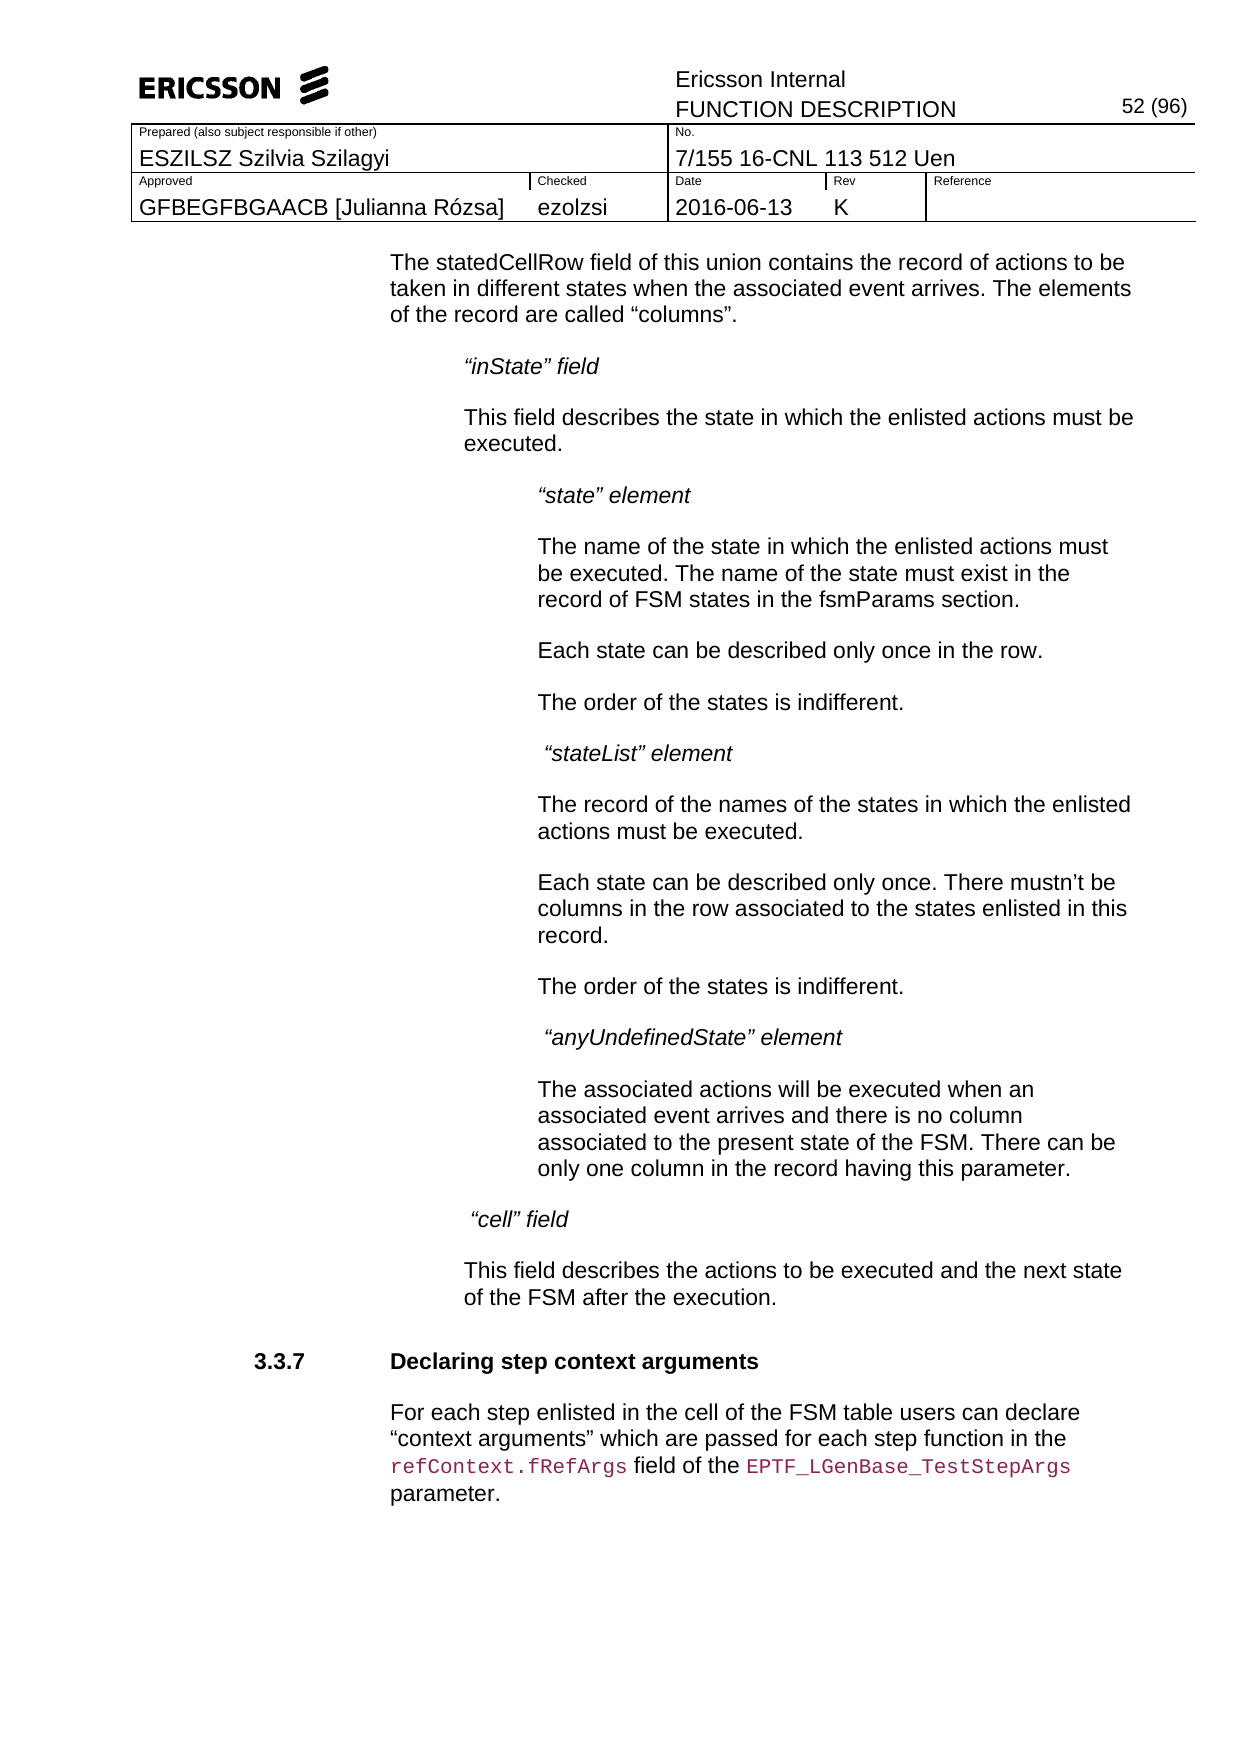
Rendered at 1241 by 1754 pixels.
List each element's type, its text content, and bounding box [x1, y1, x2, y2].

text “stateList” element [537, 740, 1134, 766]
text The order of the states is indifferent. [537, 688, 1134, 715]
text This field describes the state in which the enlisted actions must be executed. [464, 404, 1134, 457]
text Each state can be described only once. There mustn’t be columns in the row associated to the states enlisted in this record. [537, 869, 1134, 948]
subtitle Declaring step context arguments [254, 1348, 1134, 1374]
text The order of the states is indifferent. [537, 973, 1134, 999]
text “inState” field [464, 353, 1134, 379]
text The record of the names of the states in which the enlisted actions must be executed. [537, 791, 1134, 844]
text The statedCellRow field of this union contains the record of actions to be taken in different states when the associated event arrives. The elements of the record are called “columns”. [390, 249, 1134, 328]
text This field describes the actions to be executed and the next state of the FSM after the execution. [464, 1257, 1134, 1310]
text Each state can be described only once in the row. [537, 637, 1134, 663]
picture [138, 66, 329, 105]
text “anyUndefinedState” element [537, 1024, 1134, 1051]
text The name of the state in which the enlisted actions must be executed. The name of the state must exist in the record of FSM states in the fsmParams section. [537, 533, 1134, 612]
text “cell” field [464, 1206, 1134, 1232]
text “state” element [537, 482, 1134, 508]
text For each step enlisted in the cell of the FSM table users can declare “context arguments” which are passed for each step function in the refContext.fRefArgs field of the EPTF_LGenBase_TestStepArgs parameter. [390, 1399, 1134, 1506]
text The associated actions will be executed when an associated event arrives and there is no column associated to the present state of the FSM. There can be only one column in the record having this parameter. [537, 1076, 1134, 1181]
